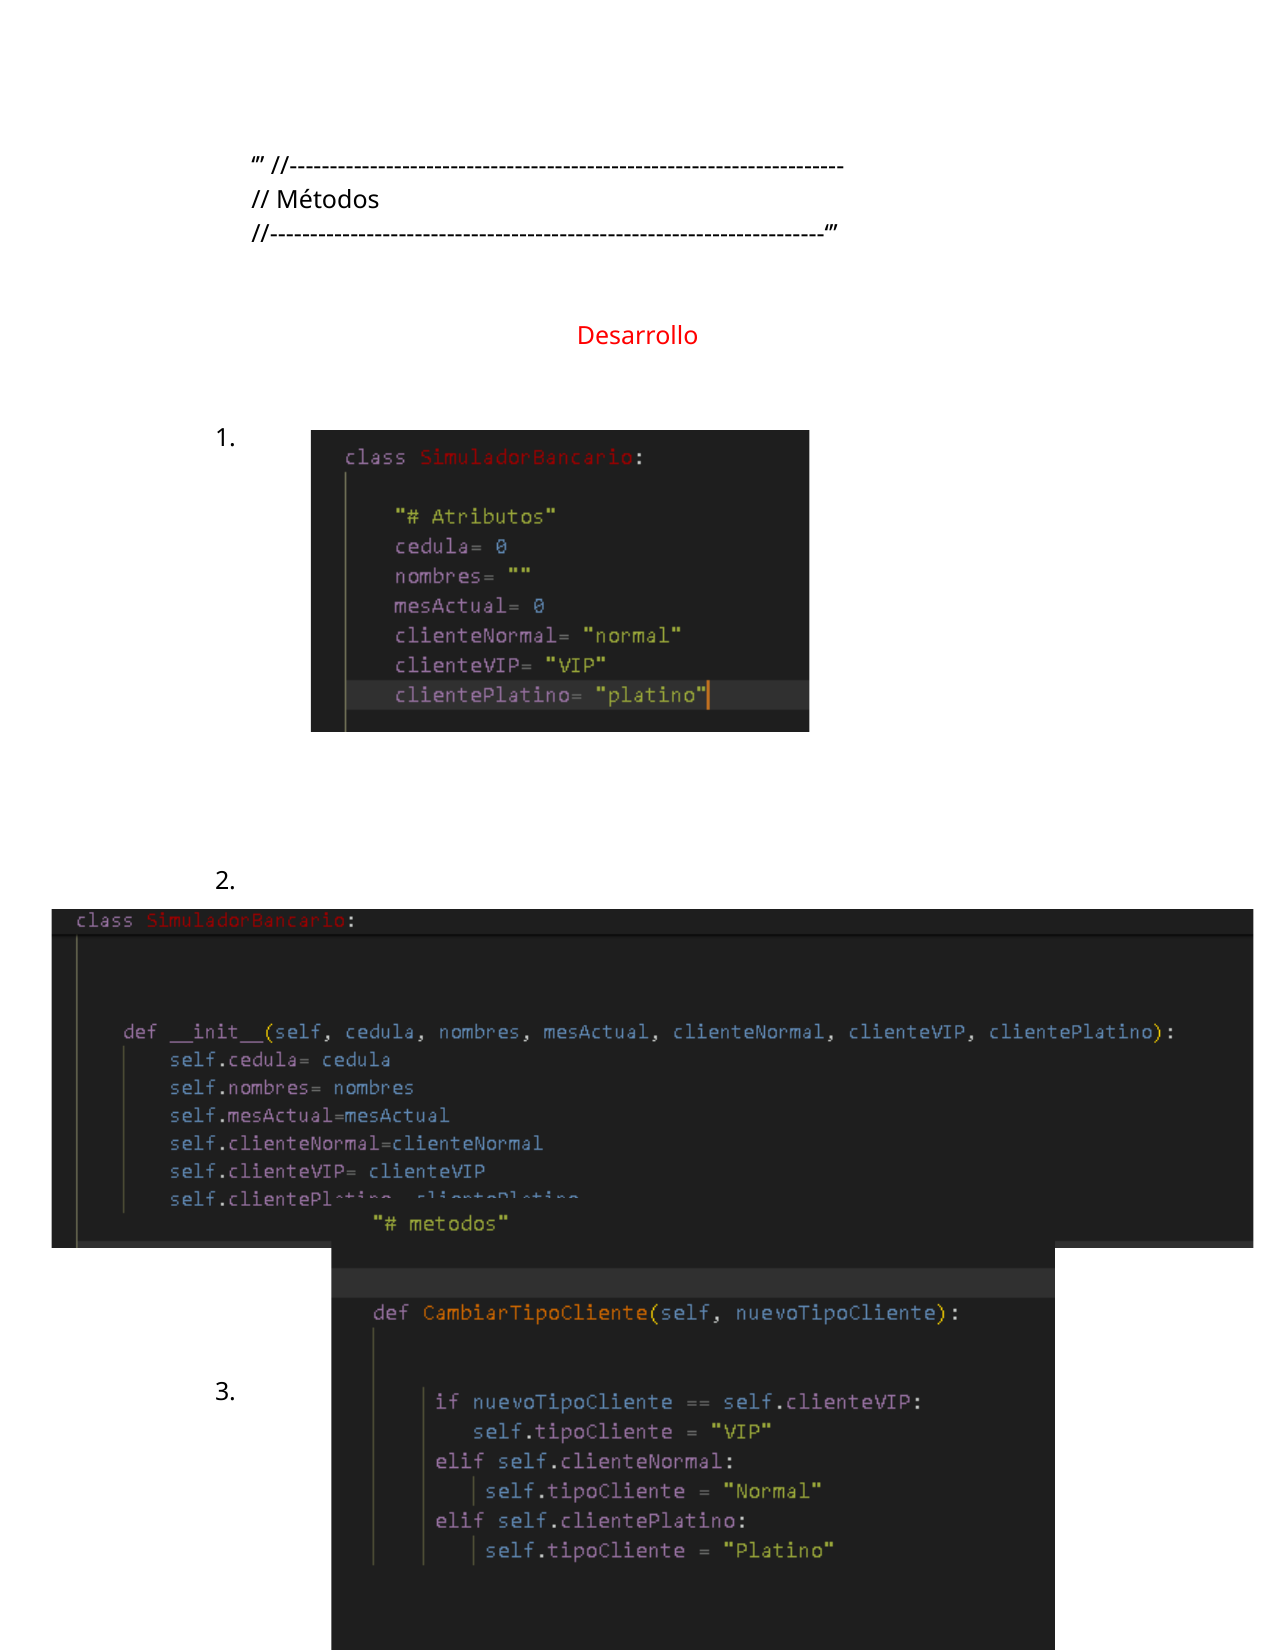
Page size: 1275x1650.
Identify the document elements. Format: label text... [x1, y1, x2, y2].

picture [50, 909, 1252, 1647]
text //---------------------------------------------------------------------‘’’ [177, 216, 1098, 250]
text Desarrollo [177, 318, 1098, 352]
text // Métodos [177, 182, 1098, 216]
picture [309, 430, 808, 729]
text ‘’’ //--------------------------------------------------------------------- [177, 148, 1098, 182]
